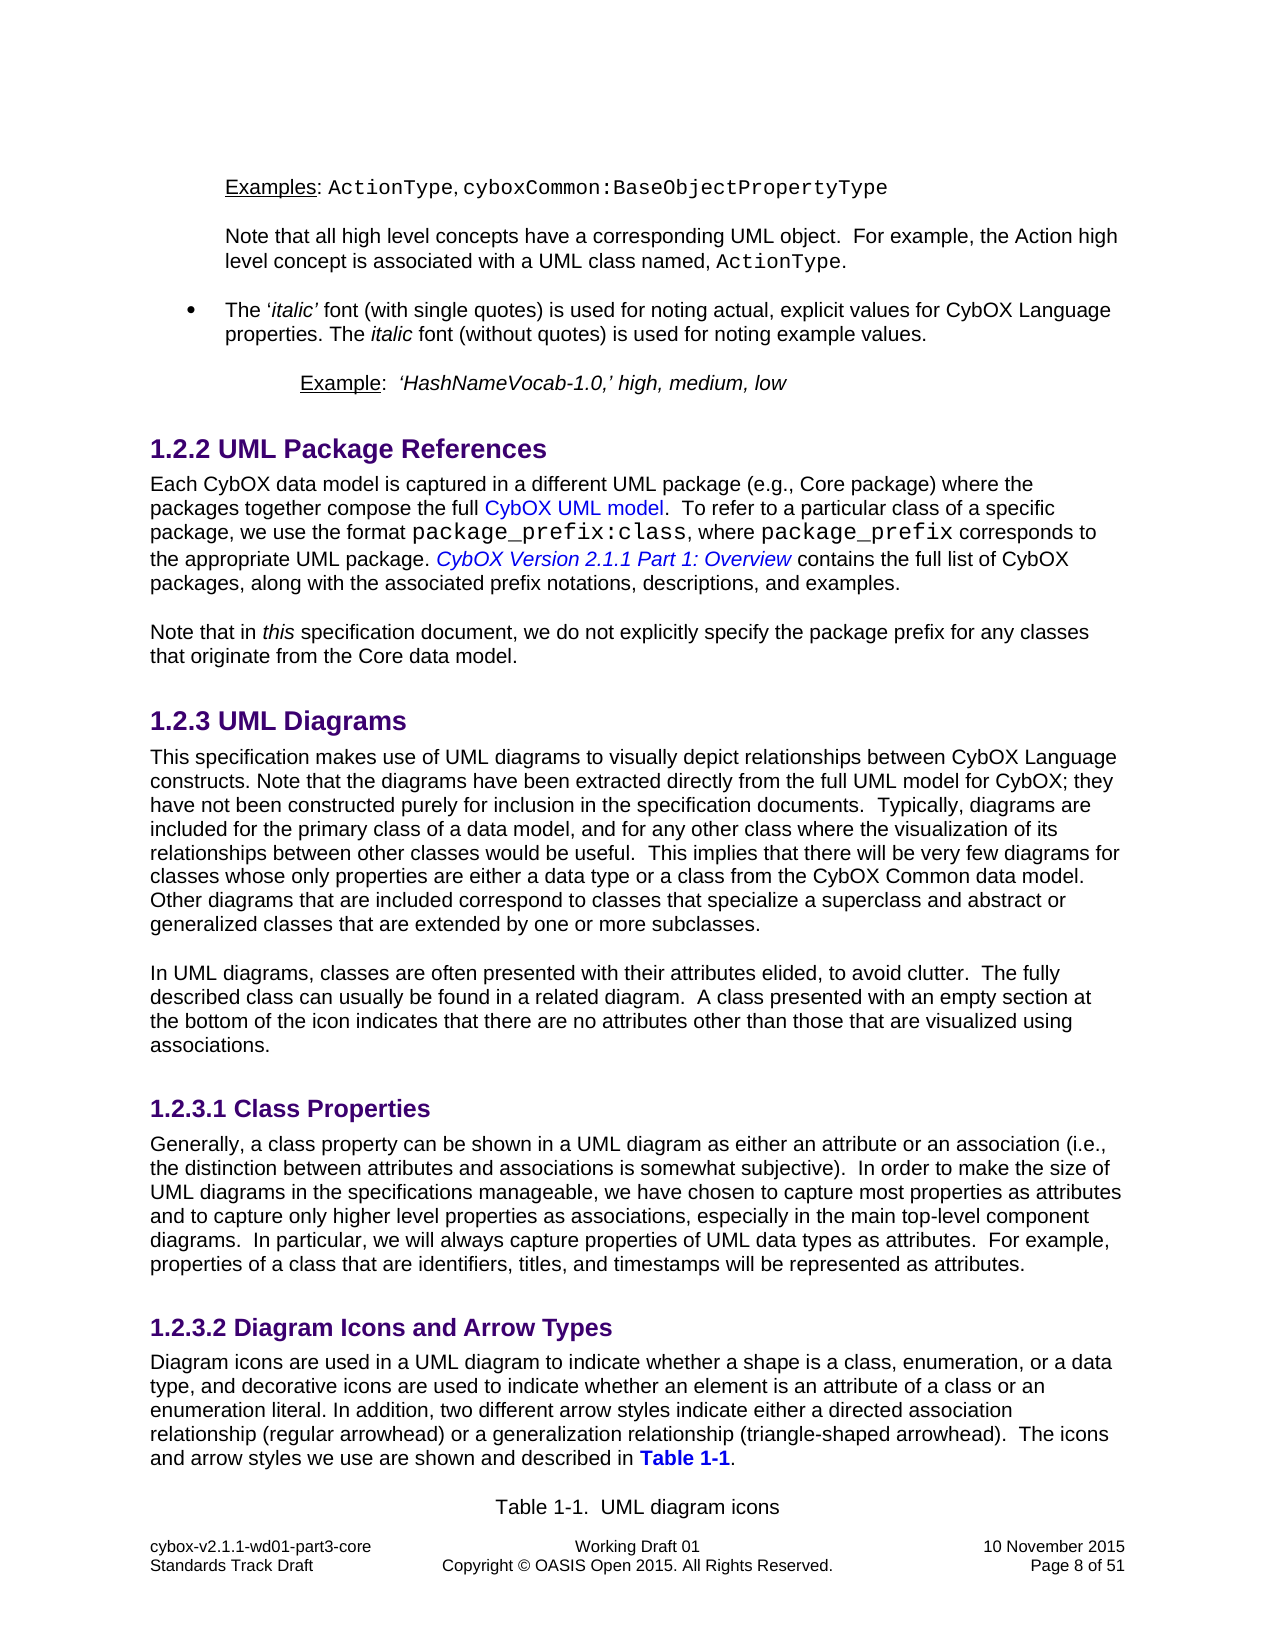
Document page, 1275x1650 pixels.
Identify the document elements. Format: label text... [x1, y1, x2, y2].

text Note that all high level concepts have a corresponding UML object. For example, the Action high level concept is associated with a UML class named, ActionType. [225, 224, 1125, 274]
text Each CybOX data model is captured in a different UML package (e.g., Core package) where the packages together compose the full CybOX UML model. To refer to a particular class of a specific package, we use the format package_prefix:class, where package_prefix corresponds to the appropriate UML package. CybOX Version 2.1.1 Part 1: Overview contains the full list of CybOX packages, along with the associated prefix notations, descriptions, and examples. [150, 472, 1125, 594]
text This specification makes use of UML diagrams to visually depict relationships between CybOX Language constructs. Note that the diagrams have been extracted directly from the full UML model for CybOX; they have not been constructed purely for inclusion in the specification documents. Typically, diagrams are included for the primary class of a data model, and for any other class where the visualization of its relationships between other classes would be useful. This implies that there will be very few diagrams for classes whose only properties are either a data type or a class from the CybOX Common data model. Other diagrams that are included correspond to classes that specialize a superclass and abstract or generalized classes that are extended by one or more subclasses. [150, 744, 1125, 936]
subtitle Class Properties [150, 1094, 1125, 1123]
text Diagram icons are used in a UML diagram to indicate whether a shape is a class, enumeration, or a data type, and decorative icons are used to indicate whether an element is an attribute of a class or an enumeration literal. In addition, two different arrow styles indicate either a directed association relationship (regular arrowhead) or a generalization relationship (triangle-shaped arrowhead). The icons and arrow styles we use are shown and described in Table 1-1. [150, 1350, 1125, 1470]
text In UML diagrams, classes are often presented with their attributes elided, to avoid clutter. The fully described class can usually be found in a related diagram. A class presented with an empty section at the bottom of the icon indicates that there are no attributes other than those that are visualized using associations. [150, 961, 1125, 1057]
text Note that in this specification document, we do not explicitly specify the package prefix for any classes that originate from the Core data model. [150, 619, 1125, 667]
subtitle UML Diagrams [150, 705, 1125, 736]
list The ‘italic’ font (with single quotes) is used for noting actual, explicit values for CybOX Language properties. The italic font (without quotes) is used for noting example values. [187, 298, 1125, 346]
text Example: ‘HashNameVocab-1.0,’ high, medium, low [150, 371, 1125, 395]
text Generally, a class property can be shown in a UML diagram as either an attribute or an association (i.e., the distinction between attributes and associations is somewhat subjective). In order to make the size of UML diagrams in the specifications manageable, we have chosen to capture most properties as attributes and to capture only higher level properties as associations, especially in the main top-level component diagrams. In particular, we will always capture properties of UML data types as attributes. For example, properties of a class that are identifiers, titles, and timestamps will be represented as attributes. [150, 1132, 1125, 1275]
subtitle UML Package References [150, 433, 1125, 464]
subtitle Diagram Icons and Arrow Types [150, 1313, 1125, 1342]
text Examples: ActionType, cyboxCommon:BaseObjectPropertyType [150, 174, 1125, 200]
